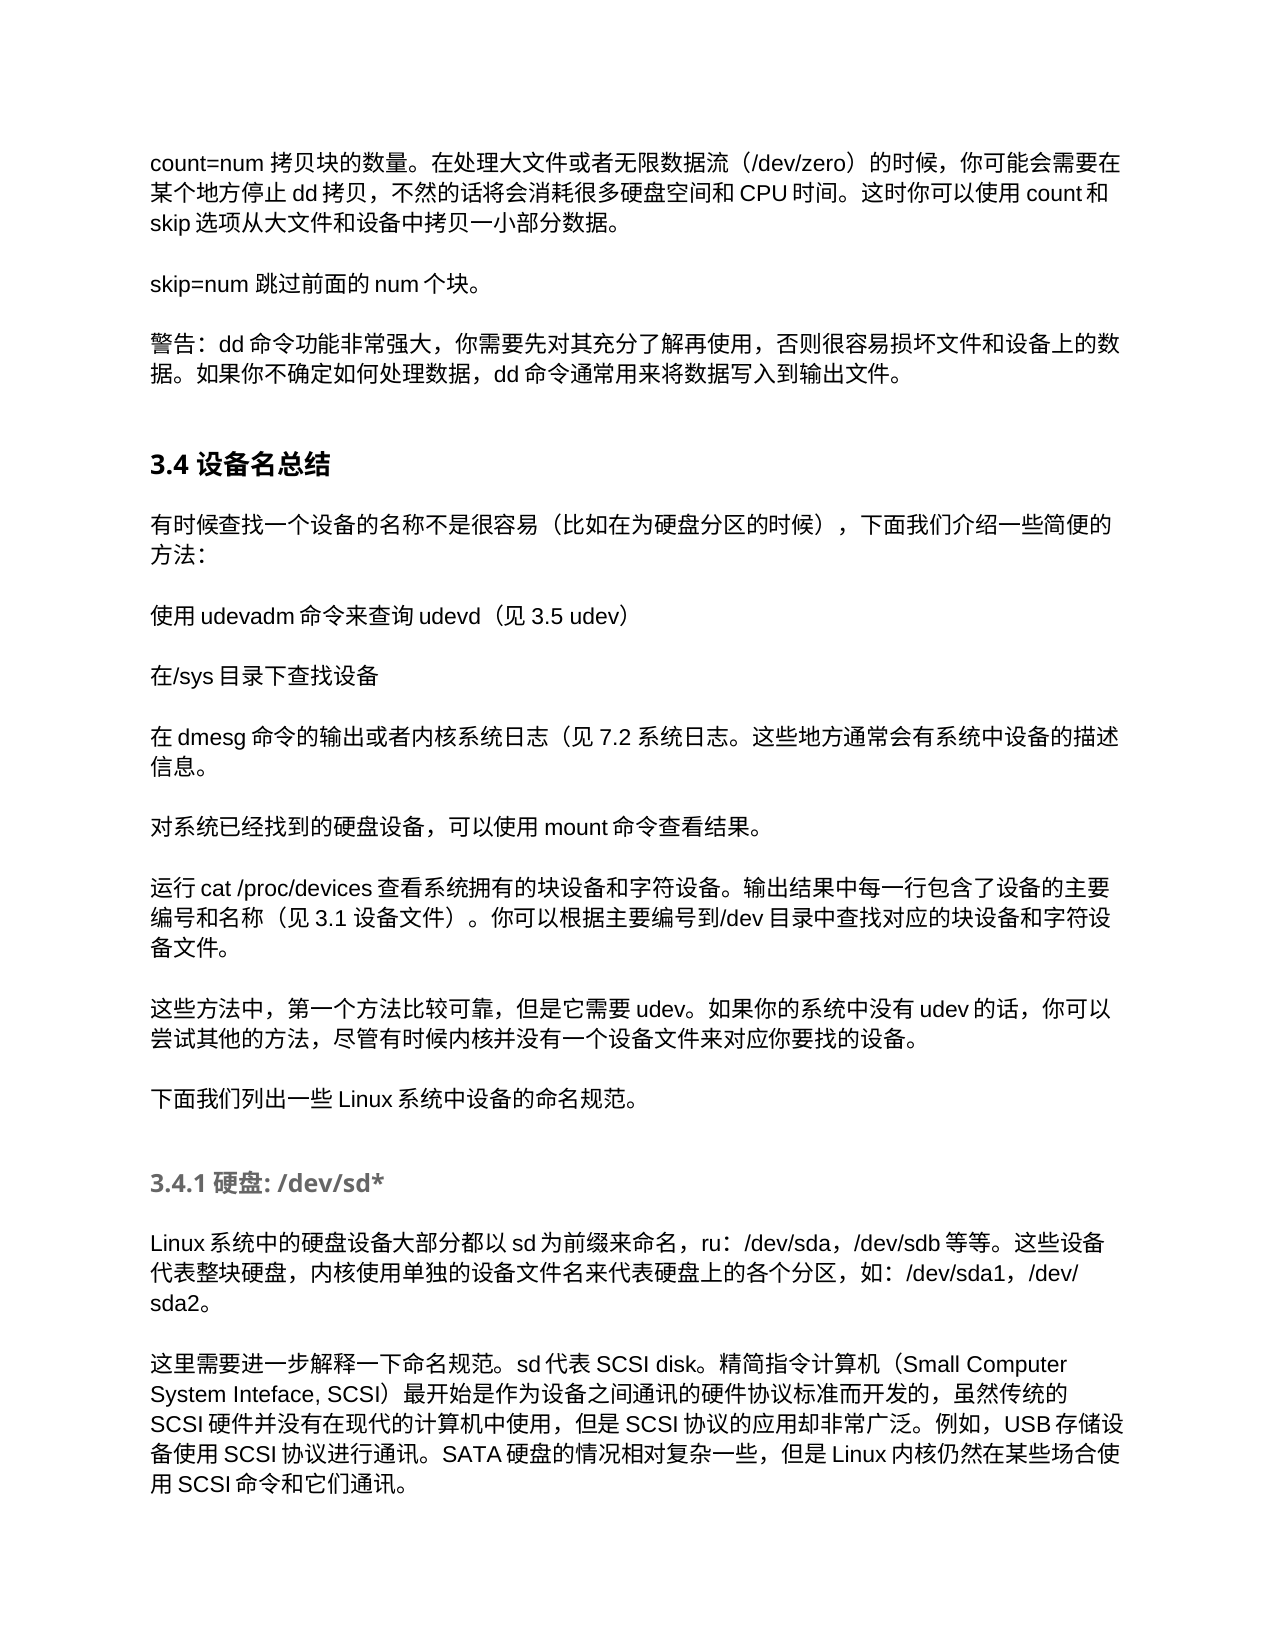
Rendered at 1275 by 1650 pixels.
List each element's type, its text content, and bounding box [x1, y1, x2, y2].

text 有时候查找一个设备的名称不是很容易（比如在为硬盘分区的时候），下面我们介绍一些简便的方法： [150, 512, 1125, 569]
text 这里需要进一步解释一下命名规范。sd代表SCSI disk。精简指令计算机（Small Computer System Inteface, SCSI）最开始是作为设备之间通讯的硬件协议标准而开发的，虽然传统的SCSI硬件并没有在现代的计算机中使用，但是SCSI协议的应用却非常广泛。例如，USB存储设备使用SCSI协议进行通讯。SATA硬盘的情况相对复杂一些，但是Linux内核仍然在某些场合使用SCSI命令和它们通讯。 [150, 1351, 1125, 1498]
text 在dmesg命令的输出或者内核系统日志（见7.2 系统日志。这些地方通常会有系统中设备的描述信息。 [150, 724, 1125, 780]
text 警告：dd命令功能非常强大，你需要先对其充分了解再使用，否则很容易损坏文件和设备上的数据。如果你不确定如何处理数据，dd命令通常用来将数据写入到输出文件。 [150, 331, 1125, 388]
text 运行cat /proc/devices查看系统拥有的块设备和字符设备。输出结果中每一行包含了设备的主要编号和名称（见3.1 设备文件）。你可以根据主要编号到/dev目录中查找对应的块设备和字符设备文件。 [150, 875, 1125, 962]
text Linux系统中的硬盘设备大部分都以sd为前缀来命名，ru：/dev/sda，/dev/sdb等等。这些设备代表整块硬盘，内核使用单独的设备文件名来代表硬盘上的各个分区，如：/dev/sda1，/dev/sda2。 [150, 1230, 1125, 1317]
text count=num 拷贝块的数量。在处理大文件或者无限数据流（/dev/zero）的时候，你可能会需要在某个地方停止dd拷贝，不然的话将会消耗很多硬盘空间和CPU时间。这时你可以使用count和skip选项从大文件和设备中拷贝一小部分数据。 [150, 150, 1125, 237]
text 使用udevadm命令来查询udevd（见3.5 udev） [150, 603, 1125, 629]
subtitle 3.4 设备名总结 [150, 443, 1125, 482]
text skip=num 跳过前面的num个块。 [150, 271, 1125, 297]
text 这些方法中，第一个方法比较可靠，但是它需要udev。如果你的系统中没有udev的话，你可以尝试其他的方法，尽管有时候内核并没有一个设备文件来对应你要找的设备。 [150, 996, 1125, 1052]
text 在/sys目录下查找设备 [150, 663, 1125, 690]
text 下面我们列出一些Linux系统中设备的命名规范。 [150, 1086, 1125, 1113]
subtitle 3.4.1 硬盘: /dev/sd* [150, 1163, 1125, 1199]
text 对系统已经找到的硬盘设备，可以使用mount命令查看结果。 [150, 814, 1125, 841]
